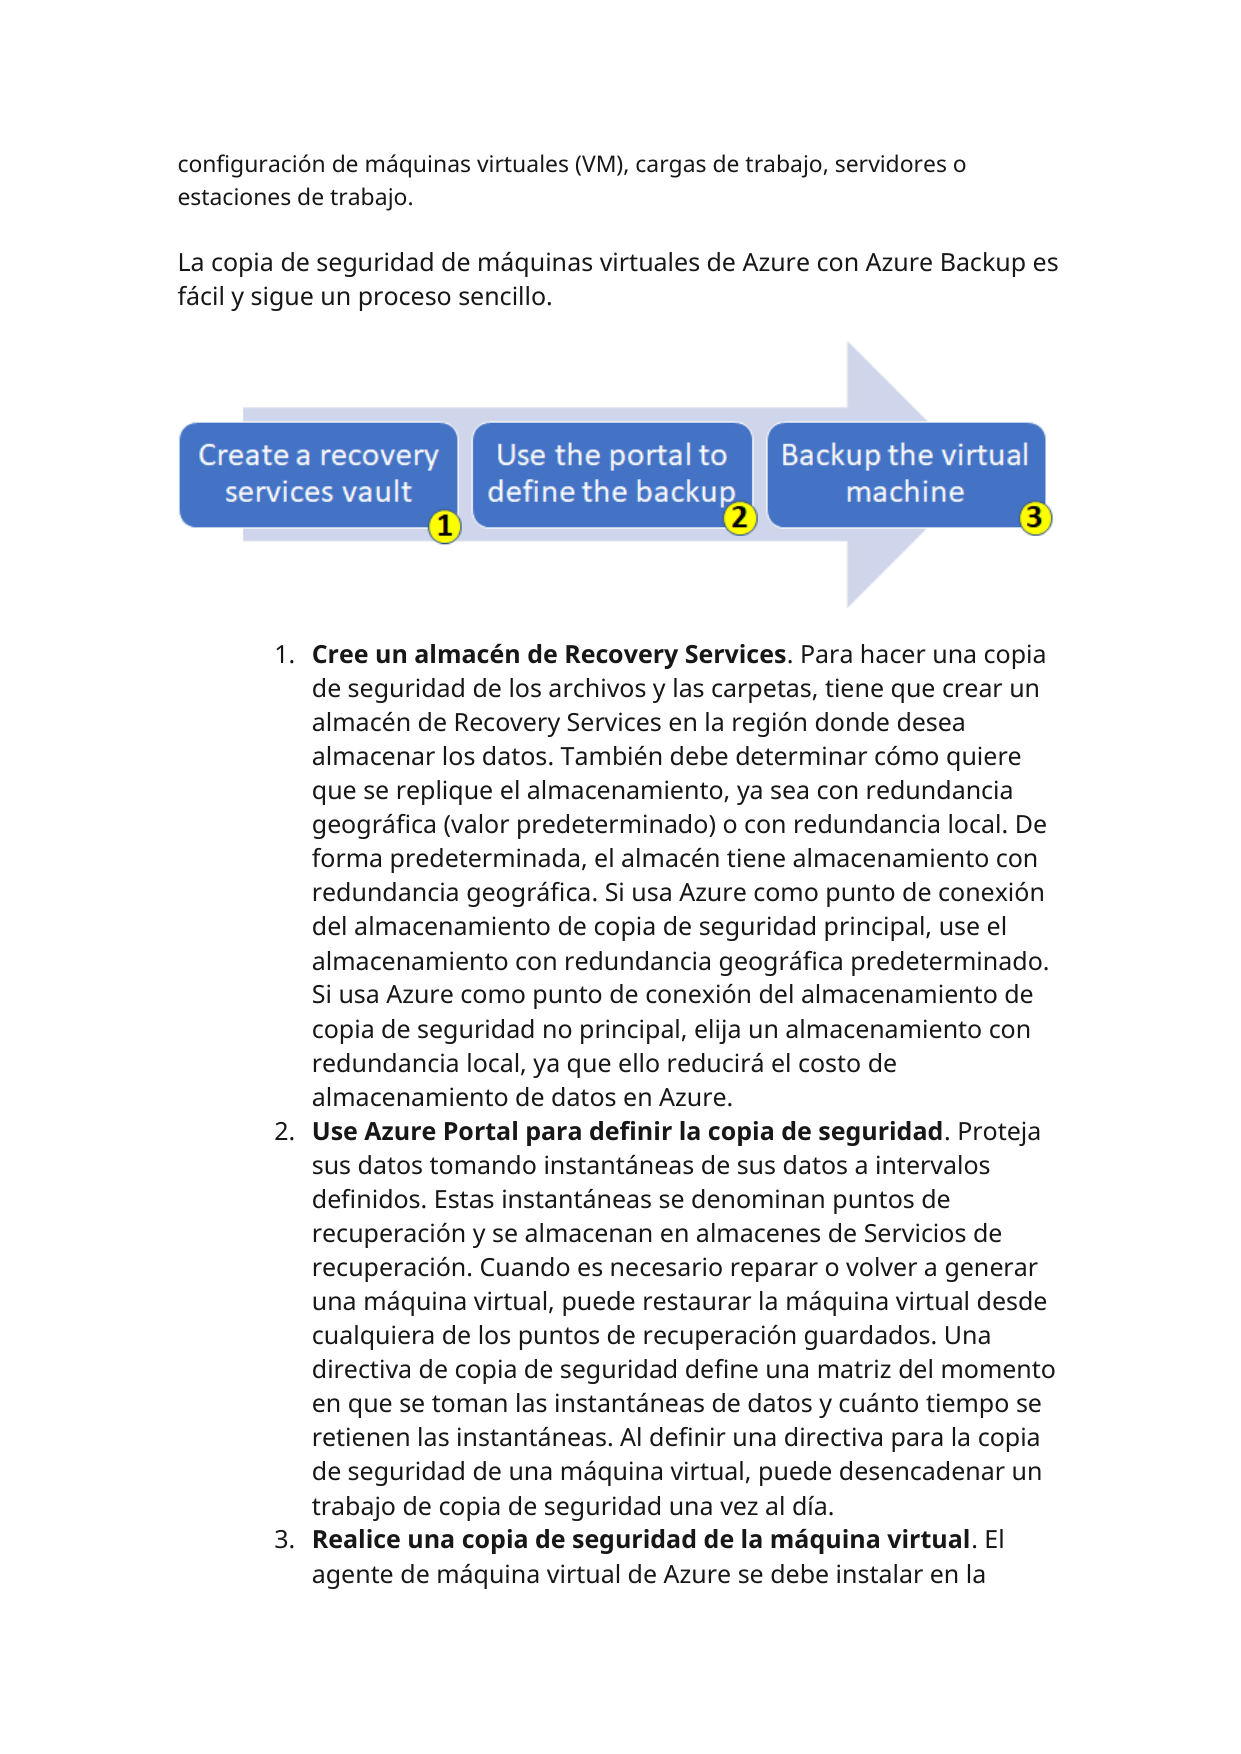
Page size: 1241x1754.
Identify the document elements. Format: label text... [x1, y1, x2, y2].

list Cree un almacén de Recovery Services. Para hacer una copia de seguridad de los archivos y las carpetas, tiene que crear un almacén de Recovery Services en la región donde desea almacenar los datos. También debe determinar cómo quiere que se replique el almacenamiento, ya sea con redundancia geográfica (valor predeterminado) o con redundancia local. De forma predeterminada, el almacén tiene almacenamiento con redundancia geográfica. Si usa Azure como punto de conexión del almacenamiento de copia de seguridad principal, use el almacenamiento con redundancia geográfica predeterminado. Si usa Azure como punto de conexión del almacenamiento de copia de seguridad no principal, elija un almacenamiento con redundancia local, ya que ello reducirá el costo de almacenamiento de datos en Azure. [274, 637, 1063, 1113]
picture [177, 341, 1063, 608]
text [177, 148, 1063, 213]
list Use Azure Portal para definir la copia de seguridad. Proteja sus datos tomando instantáneas de sus datos a intervalos definidos. Estas instantáneas se denominan puntos de recuperación y se almacenan en almacenes de Servicios de recuperación. Cuando es necesario reparar o volver a generar una máquina virtual, puede restaurar la máquina virtual desde cualquiera de los puntos de recuperación guardados. Una directiva de copia de seguridad define una matriz del momento en que se toman las instantáneas de datos y cuánto tiempo se retienen las instantáneas. Al definir una directiva para la copia de seguridad de una máquina virtual, puede desencadenar un trabajo de copia de seguridad una vez al día. [274, 1113, 1063, 1522]
text La copia de seguridad de máquinas virtuales de Azure con Azure Backup es fácil y sigue un proceso sencillo. [177, 244, 1063, 312]
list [274, 1522, 1063, 1590]
